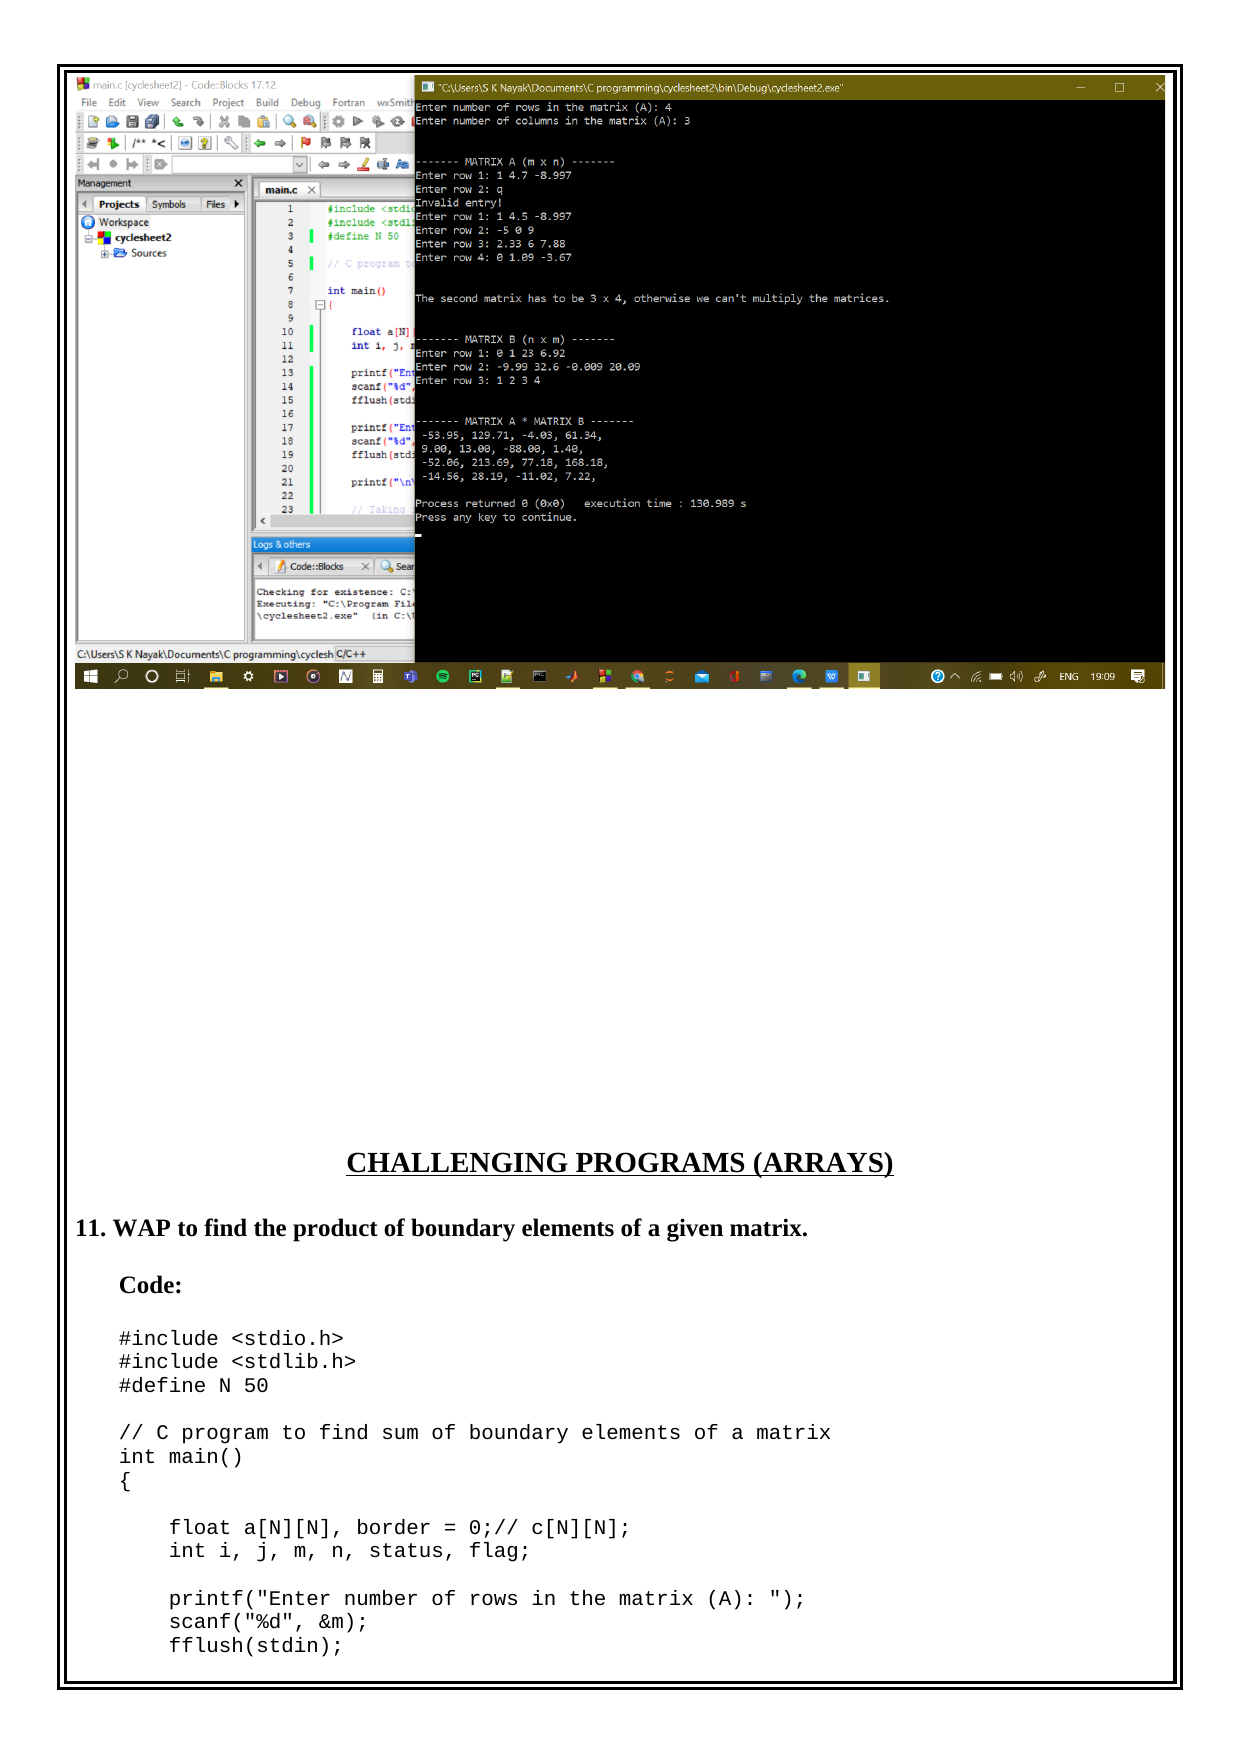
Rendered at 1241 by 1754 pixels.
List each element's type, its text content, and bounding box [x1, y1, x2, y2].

list WAP to find the product of boundary elements of a given matrix. [75, 1213, 1165, 1241]
list Code: [75, 1270, 1165, 1299]
list int i, j, m, n, status, flag; [75, 1541, 1165, 1564]
list #define N 50 [75, 1375, 1165, 1399]
list CHALLENGING PROGRAMS (ARRAYS) [75, 1146, 1165, 1179]
list int main() [75, 1446, 1165, 1469]
list float a[N][N], border = 0;// c[N][N]; [75, 1517, 1165, 1541]
list printf("Enter number of rows in the matrix (A): "); [75, 1588, 1165, 1611]
list scanf("%d", &m); [75, 1611, 1165, 1635]
list // C program to find sum of boundary elements of a matrix [75, 1422, 1165, 1446]
picture [75, 75, 1166, 689]
list fflush(stdin); [75, 1635, 1165, 1659]
list { [75, 1469, 1165, 1493]
list #include <stdio.h> [75, 1328, 1165, 1351]
list #include <stdlib.h> [75, 1351, 1165, 1375]
